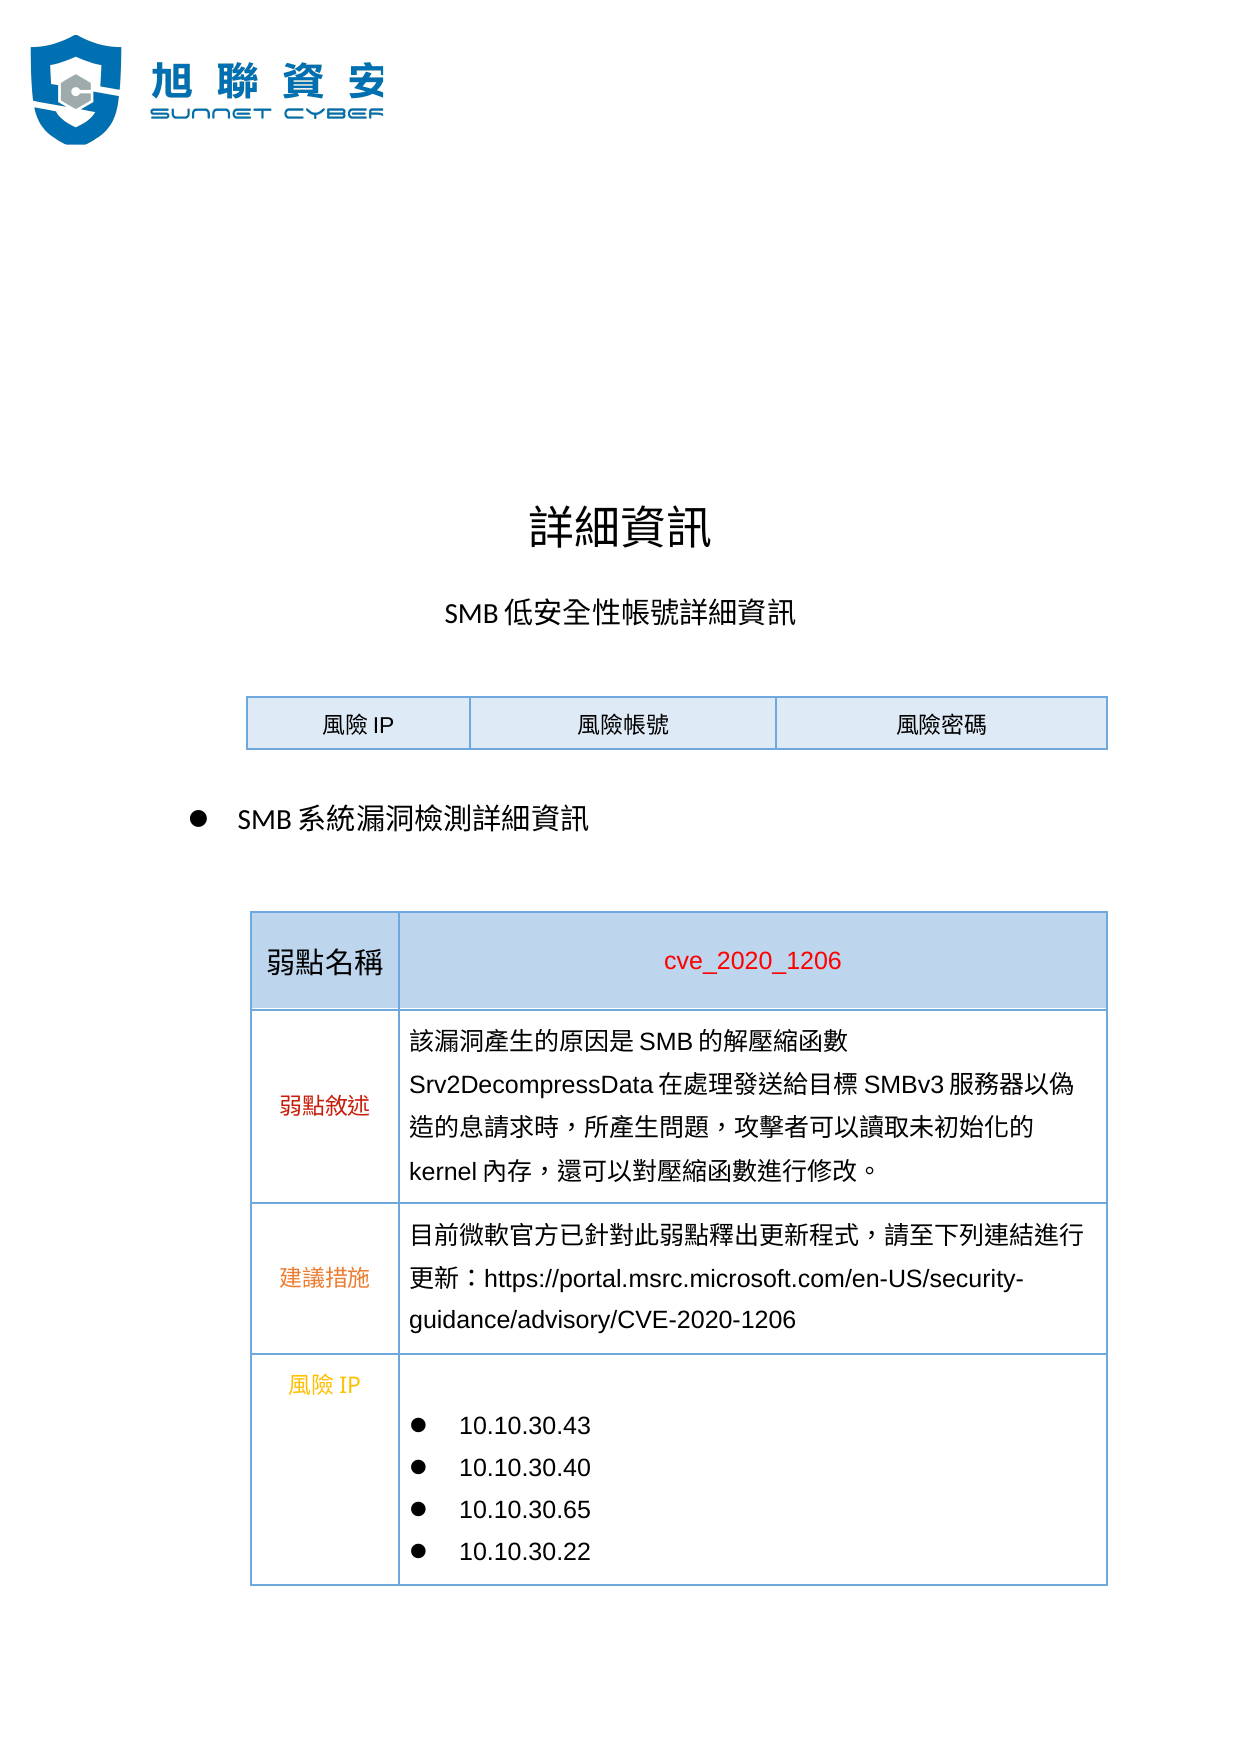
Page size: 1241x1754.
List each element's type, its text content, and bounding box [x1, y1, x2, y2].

table_header 風險帳號 [471, 698, 775, 748]
table_cell 該漏洞產生的原因是SMB的解壓縮函數Srv2DecompressData在處理發送給目標SMBv3服務器以偽造的息請求時，所產生問題，攻擊者可以讀取未初始化的kernel內存，還可以對壓縮函數進行修改。 [400, 1011, 1106, 1202]
text 詳細資訊 SMB低安全性帳號詳細資訊 [187, 487, 1053, 649]
subtitle SMB系統漏洞檢測詳細資訊 [187, 779, 1053, 854]
table_header cve_2020_1206 [400, 913, 1106, 1008]
table_cell 目前微軟官方已針對此弱點釋出更新程式，請至下列連結進行更新：https://portal.msrc.microsoft.com/en-US/security-guidance/advisory/CVE-2020-1206 [400, 1204, 1106, 1353]
picture [30, 35, 383, 145]
table_cell 建議措施 [252, 1204, 398, 1353]
table_header 風險IP [248, 698, 469, 748]
table_cell 風險IP [252, 1355, 398, 1584]
table_header 弱點名稱 [252, 913, 398, 1008]
table_cell 弱點敘述 [252, 1011, 398, 1202]
table_header 風險密碼 [777, 698, 1106, 748]
